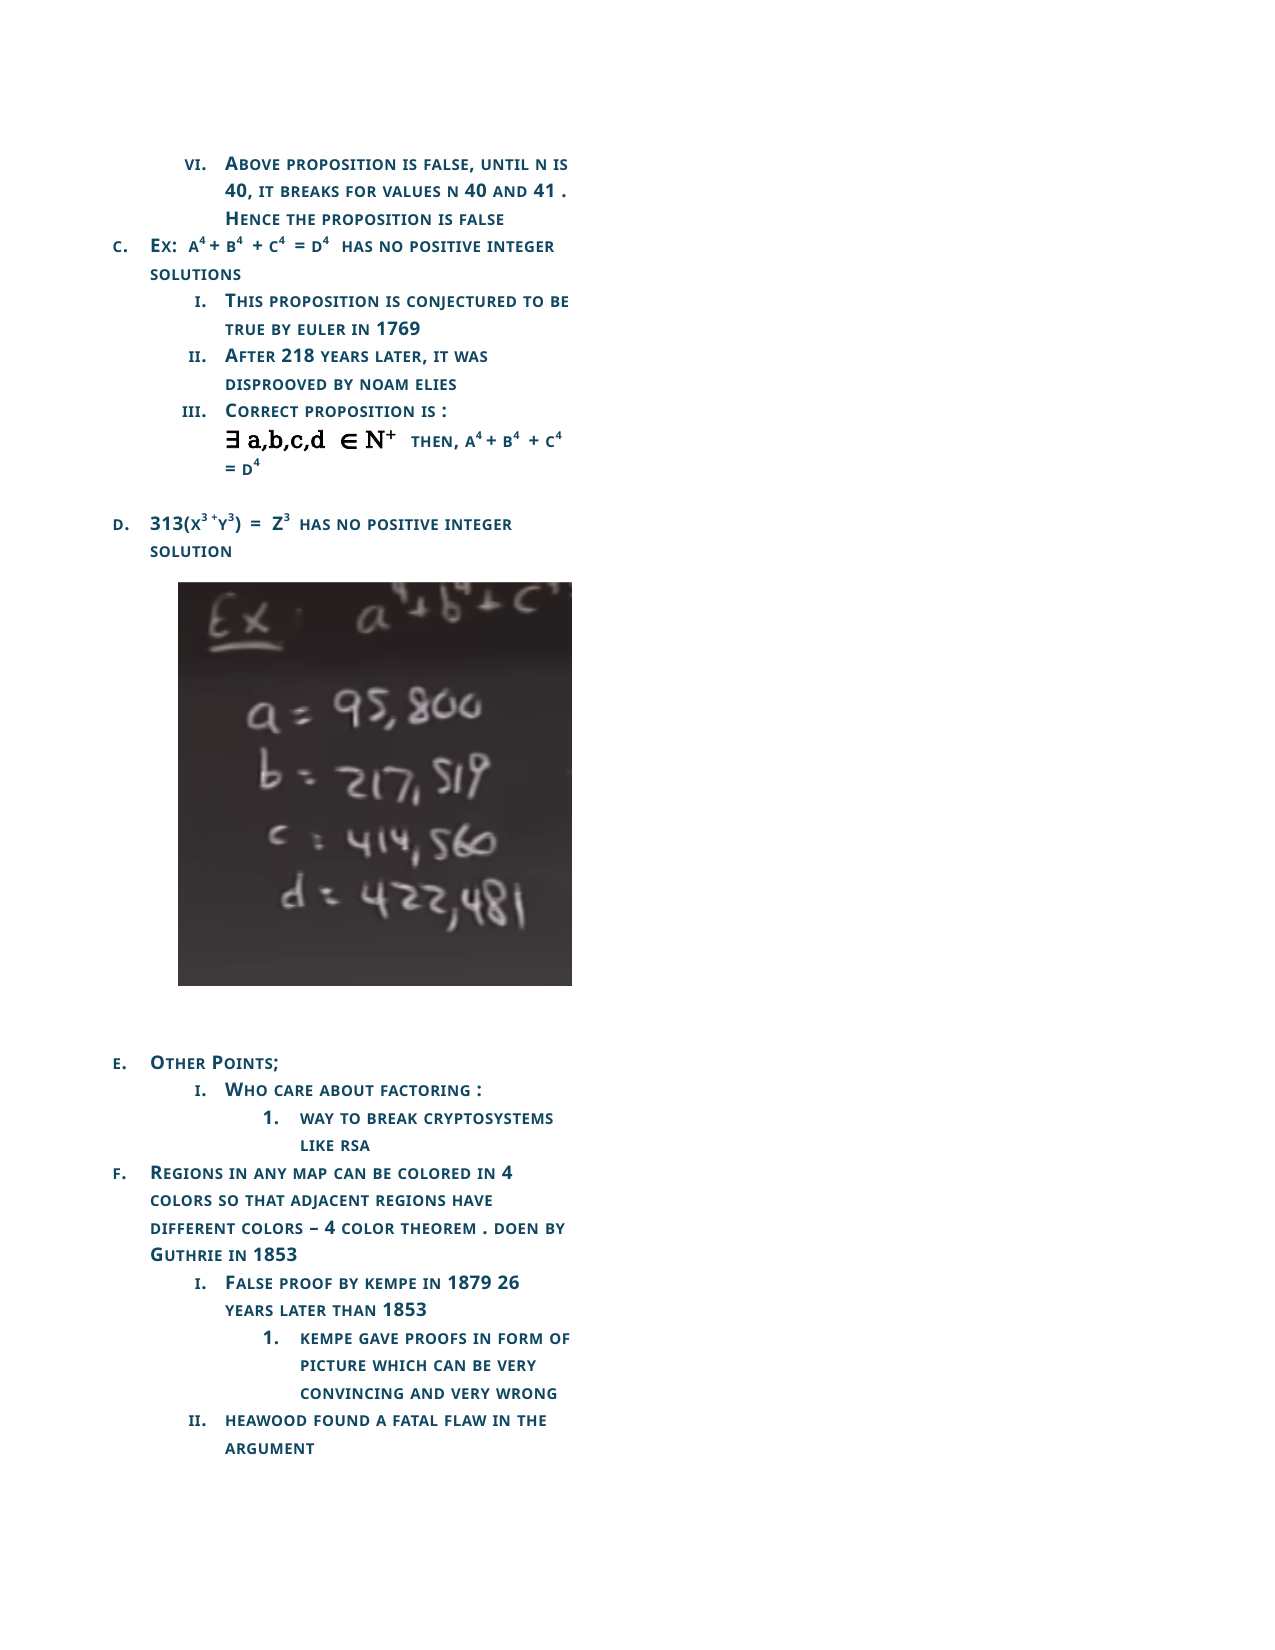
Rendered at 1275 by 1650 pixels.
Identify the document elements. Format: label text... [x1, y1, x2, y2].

list Correct proposition is : [206, 397, 572, 423]
list heawood found a fatal flaw in the argument [206, 1406, 572, 1459]
list This proposition is conjectured to be true by euler in 1769 [206, 287, 572, 341]
list Ex: a4 + b4 + c4 = d4 has no positive integer solutions [112, 232, 572, 286]
list Above proposition is false, until n is 40, it breaks for values n 40 and 41 . Hence the proposition is false [206, 150, 572, 231]
list Regions in any map can be colored in 4 colors so that adjacent regions have different colors – 4 color theorem . doen by Guthrie in 1853 [112, 1159, 572, 1267]
list False proof by kempe in 1879 26 years later than 1853 [206, 1269, 572, 1322]
list Other Points; [112, 1049, 572, 1074]
picture [178, 581, 572, 986]
list After 218 years later, it was disprooved by noam elies [206, 342, 572, 396]
list 313(x3 +y3) = Z3 has no positive integer solution [112, 510, 572, 563]
list Who care about factoring : [206, 1076, 572, 1102]
list ∃ a,b,c,d ∈ N+ then, a4 + b4 + c4 = d4 [225, 425, 572, 481]
list kempe gave proofs in form of picture which can be very convincing and very wrong [262, 1324, 572, 1404]
list way to break cryptosystems like rsa [262, 1104, 572, 1157]
